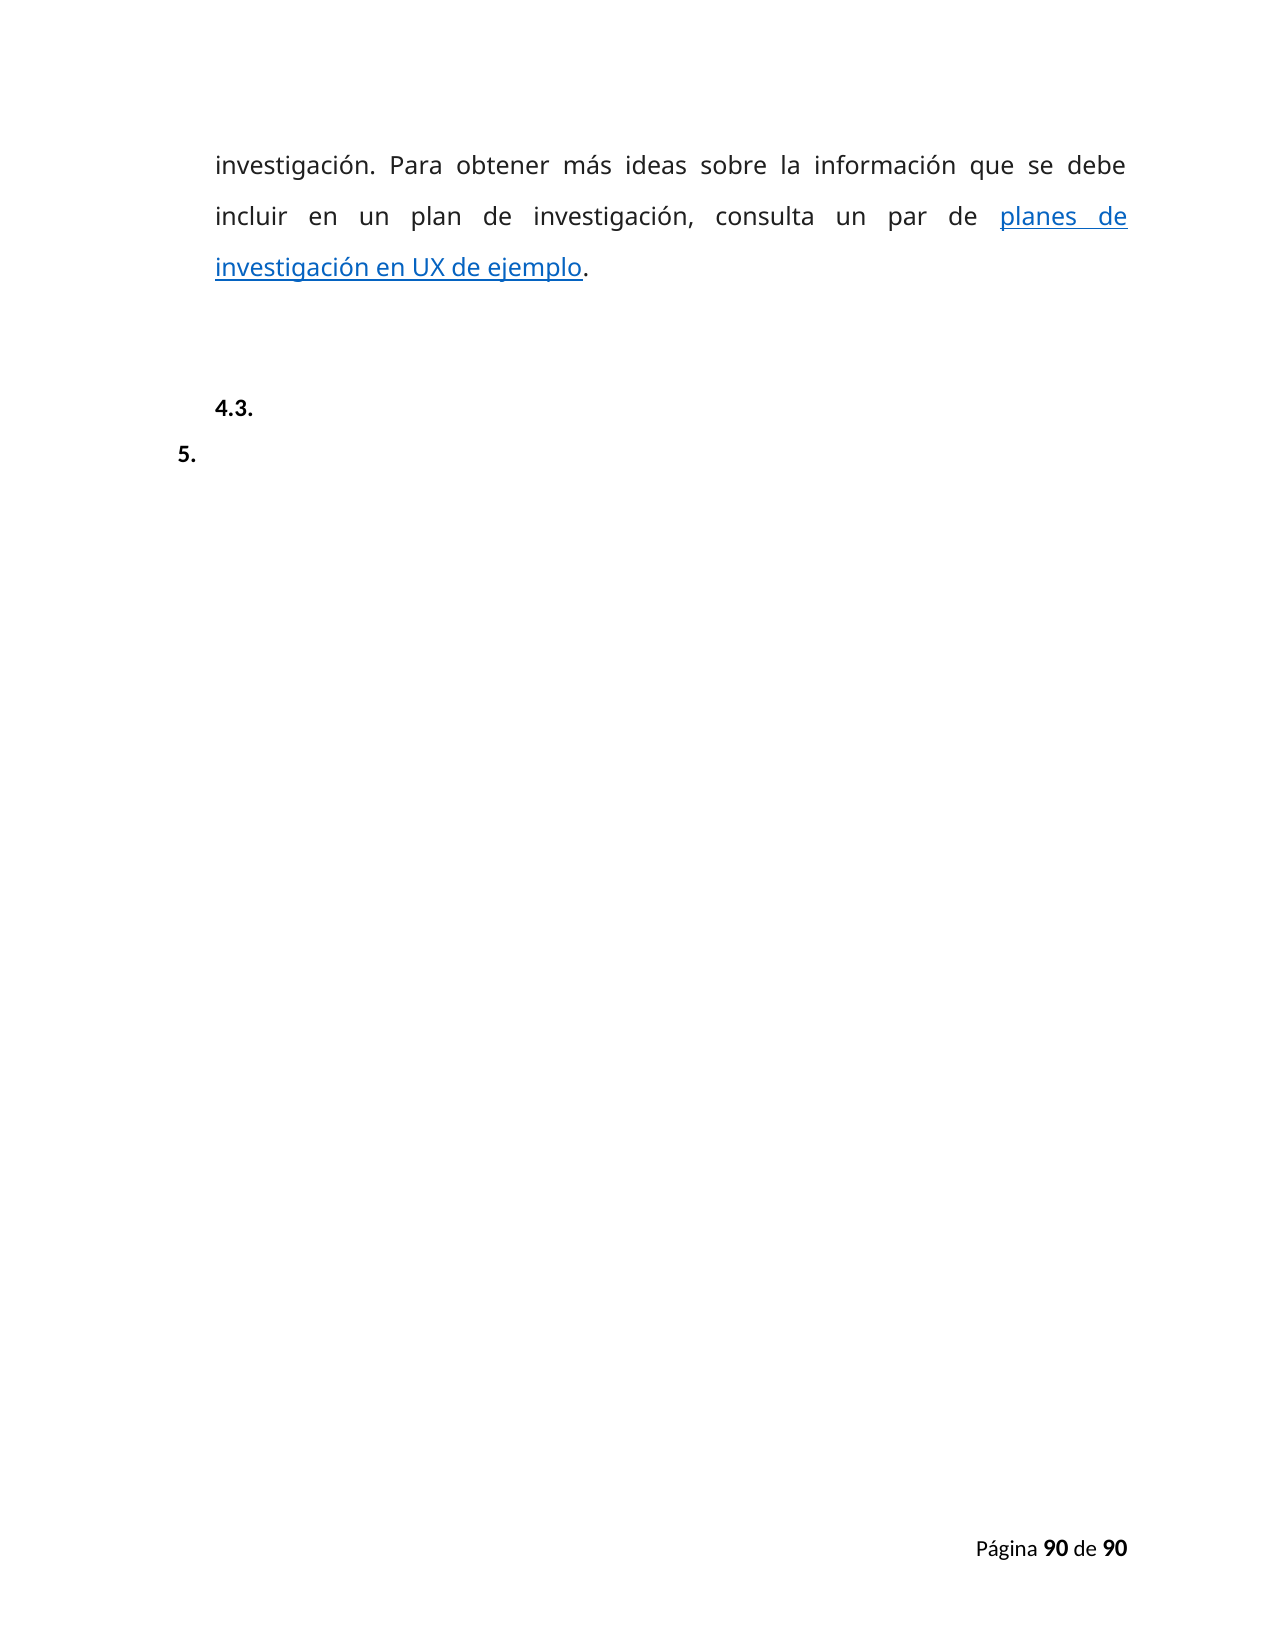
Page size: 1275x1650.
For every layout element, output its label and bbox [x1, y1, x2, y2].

text [215, 148, 1127, 284]
